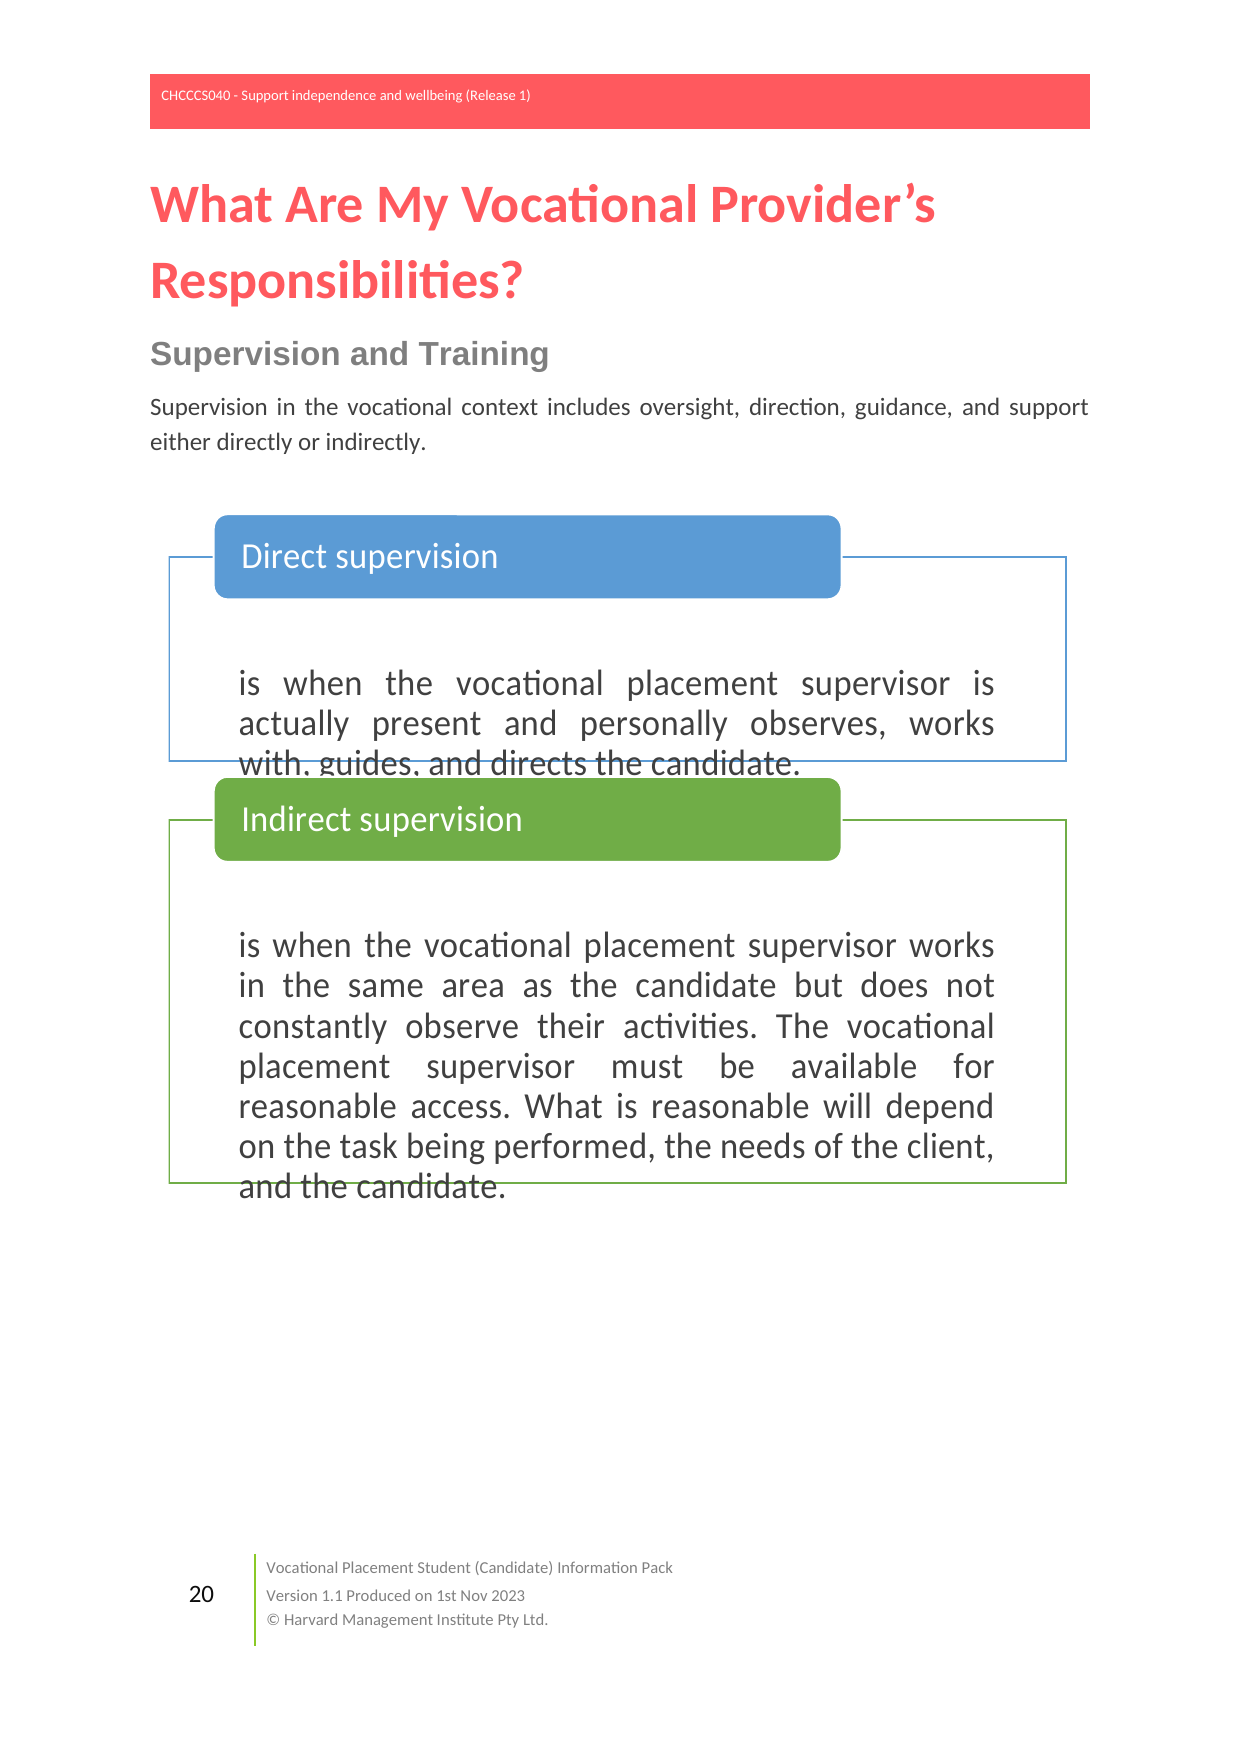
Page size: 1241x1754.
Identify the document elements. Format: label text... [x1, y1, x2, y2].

subtitle Supervision and Training [150, 334, 1090, 372]
text Supervision in the vocational context includes oversight, direction, guidance, and support either directly or indirectly. [150, 391, 1090, 456]
subtitle What Are My Vocational Provider’s Responsibilities? [150, 169, 1090, 312]
